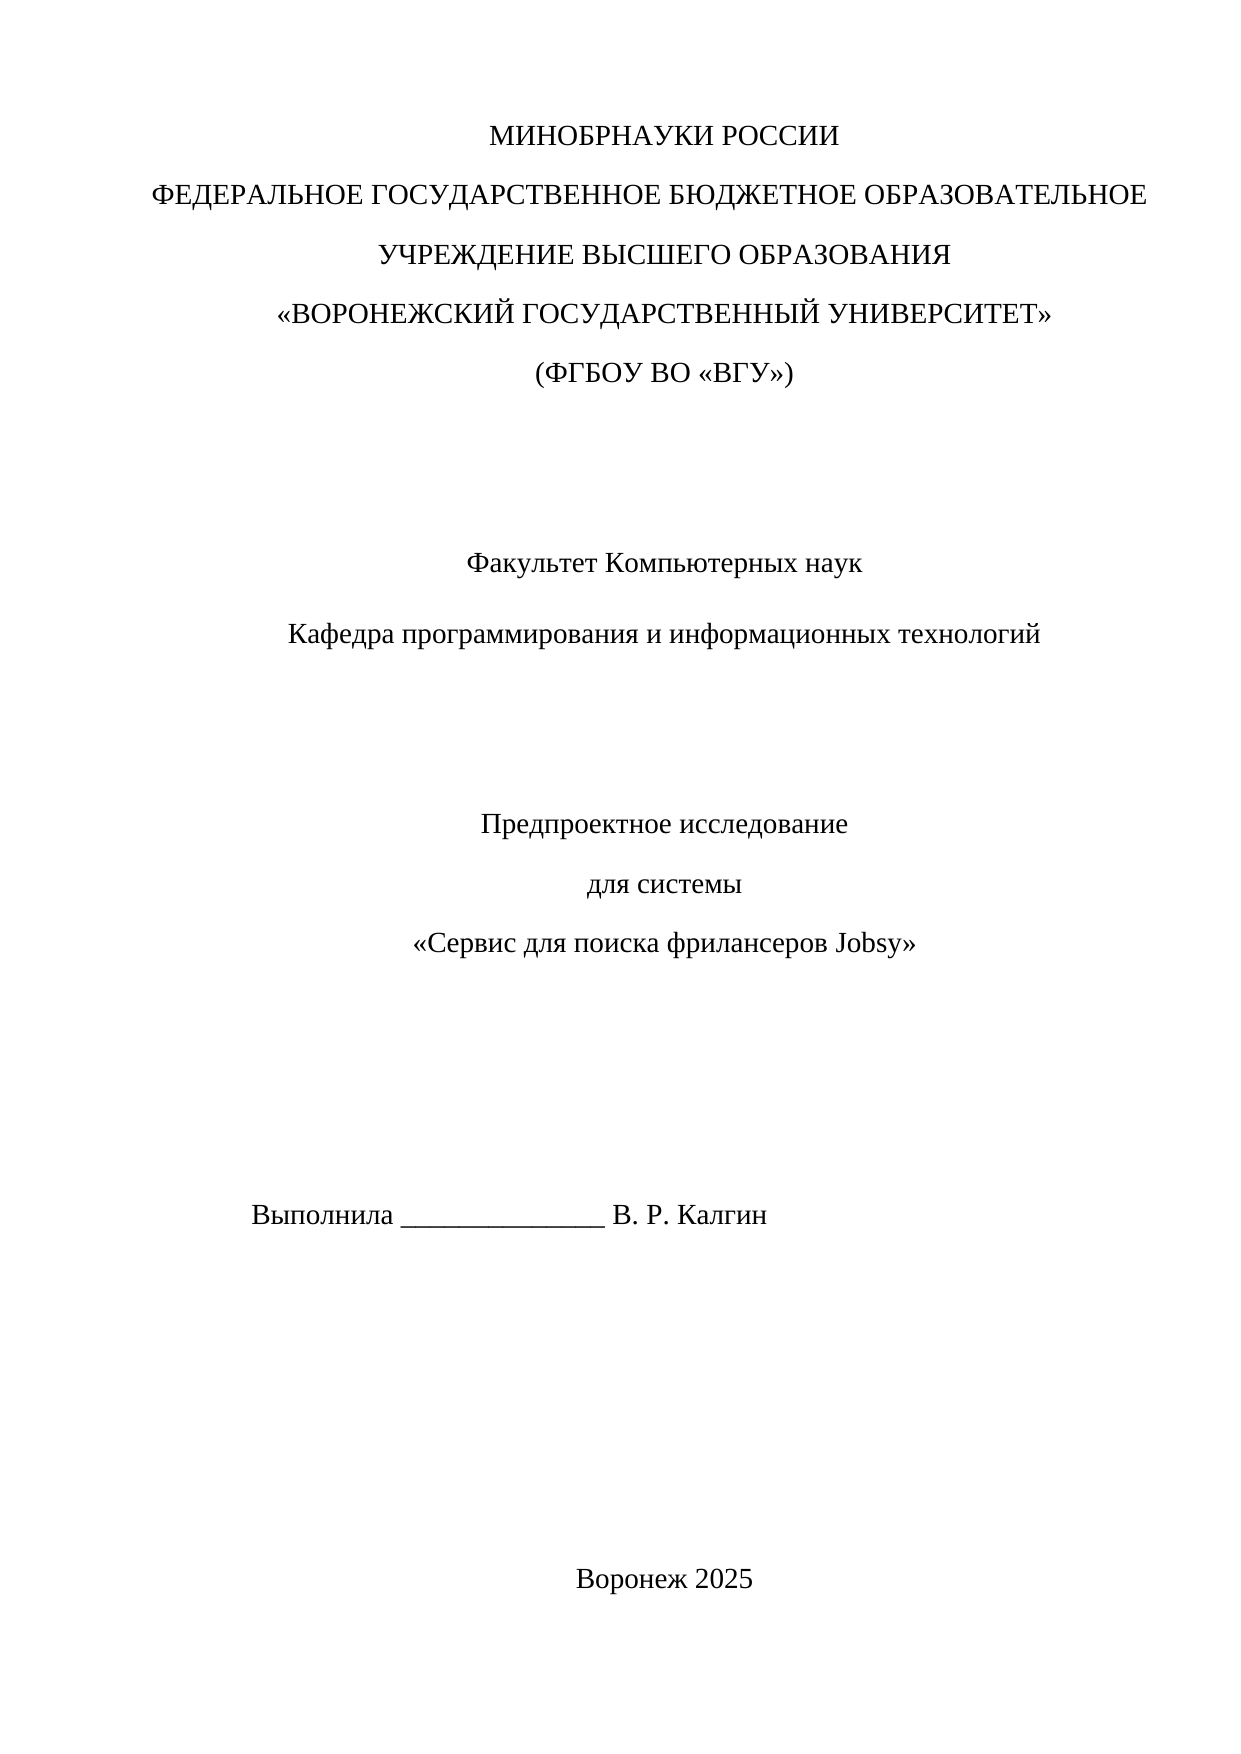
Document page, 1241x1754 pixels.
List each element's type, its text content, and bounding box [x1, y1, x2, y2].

text для системы [177, 866, 1152, 899]
text «ВОРОНЕЖСКИЙ ГОСУДАРСТВЕННЫЙ УНИВЕРСИТЕТ» [177, 296, 1152, 330]
text Факультет Компьютерных наук [177, 546, 1152, 579]
text Выполнила ______________ В. Р. Калгин [177, 1197, 1152, 1231]
text Кафедра программирования и информационных технологий [177, 617, 1152, 650]
text УЧРЕЖДЕНИЕ ВЫСШЕГО ОБРАЗОВАНИЯ [177, 237, 1152, 270]
text Воронеж 2025 [177, 1561, 1152, 1595]
text ФЕДЕРАЛЬНОЕ ГОСУДАРСТВЕННОЕ БЮДЖЕТНОЕ ОБРАЗОВАТЕЛЬНОЕ [148, 177, 1152, 211]
text Предпроектное исследование [177, 807, 1152, 840]
text МИНОБРНАУКИ РОССИИ [46, 118, 1152, 152]
text (ФГБОУ ВО «ВГУ») [177, 356, 1152, 389]
text «Сервис для поиска фрилансеров Jobsy» [177, 925, 1152, 959]
